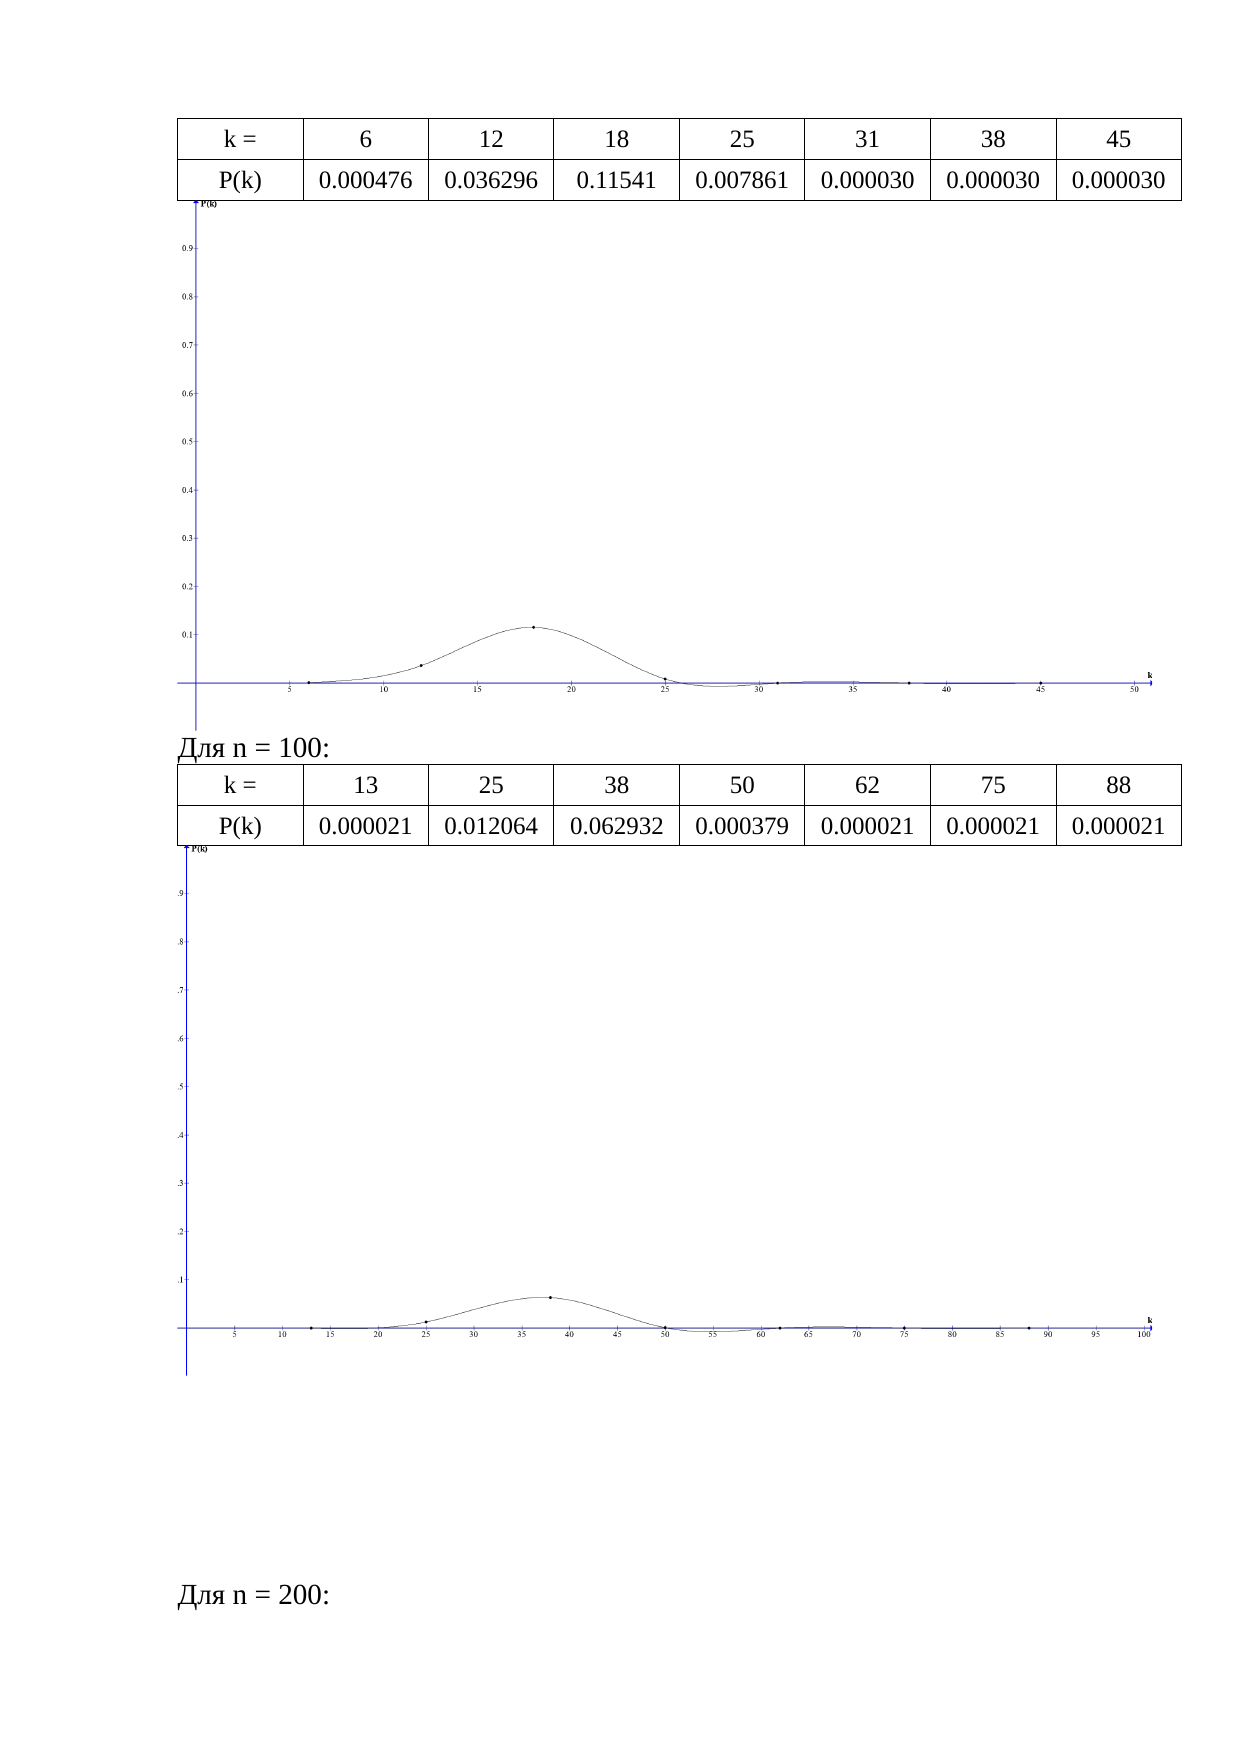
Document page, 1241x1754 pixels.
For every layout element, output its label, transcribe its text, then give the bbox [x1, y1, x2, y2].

table_header 18 [554, 119, 679, 159]
table_cell 0.000021 [304, 806, 428, 845]
table_header k = [178, 119, 303, 159]
text Для n = 200: [177, 1577, 1152, 1611]
table_cell P(k) [178, 160, 303, 199]
picture [177, 200, 1153, 731]
table_cell P(k) [178, 806, 303, 845]
table_cell 0.000021 [805, 806, 930, 845]
table_cell 0.007861 [680, 160, 804, 199]
table_cell 0.000476 [304, 160, 428, 199]
table_header 25 [680, 119, 804, 159]
table_header 13 [304, 765, 428, 804]
table_cell 0.11541 [554, 160, 679, 199]
table_cell 0.000379 [680, 806, 804, 845]
table_cell 0.000030 [805, 160, 930, 199]
table_header 75 [931, 765, 1056, 804]
table_header 31 [805, 119, 930, 159]
table_header 45 [1057, 119, 1181, 159]
table_cell 0.012064 [429, 806, 553, 845]
table_header k = [178, 765, 303, 804]
table_header 62 [805, 765, 930, 804]
table_cell 0.000030 [931, 160, 1056, 199]
table_cell 0.000030 [1057, 160, 1181, 199]
table_header 12 [429, 119, 553, 159]
table_cell 0.036296 [429, 160, 553, 199]
table_header 50 [680, 765, 804, 804]
table_cell 0.000021 [931, 806, 1056, 845]
table_header 6 [304, 119, 428, 159]
table_cell 0.000021 [1057, 806, 1181, 845]
table_header 88 [1057, 765, 1181, 804]
text Для n = 100: [177, 731, 1152, 764]
table_header 38 [931, 119, 1056, 159]
table_header 25 [429, 765, 553, 804]
picture [177, 845, 1153, 1376]
table_cell 0.062932 [554, 806, 679, 845]
table_header 38 [554, 765, 679, 804]
